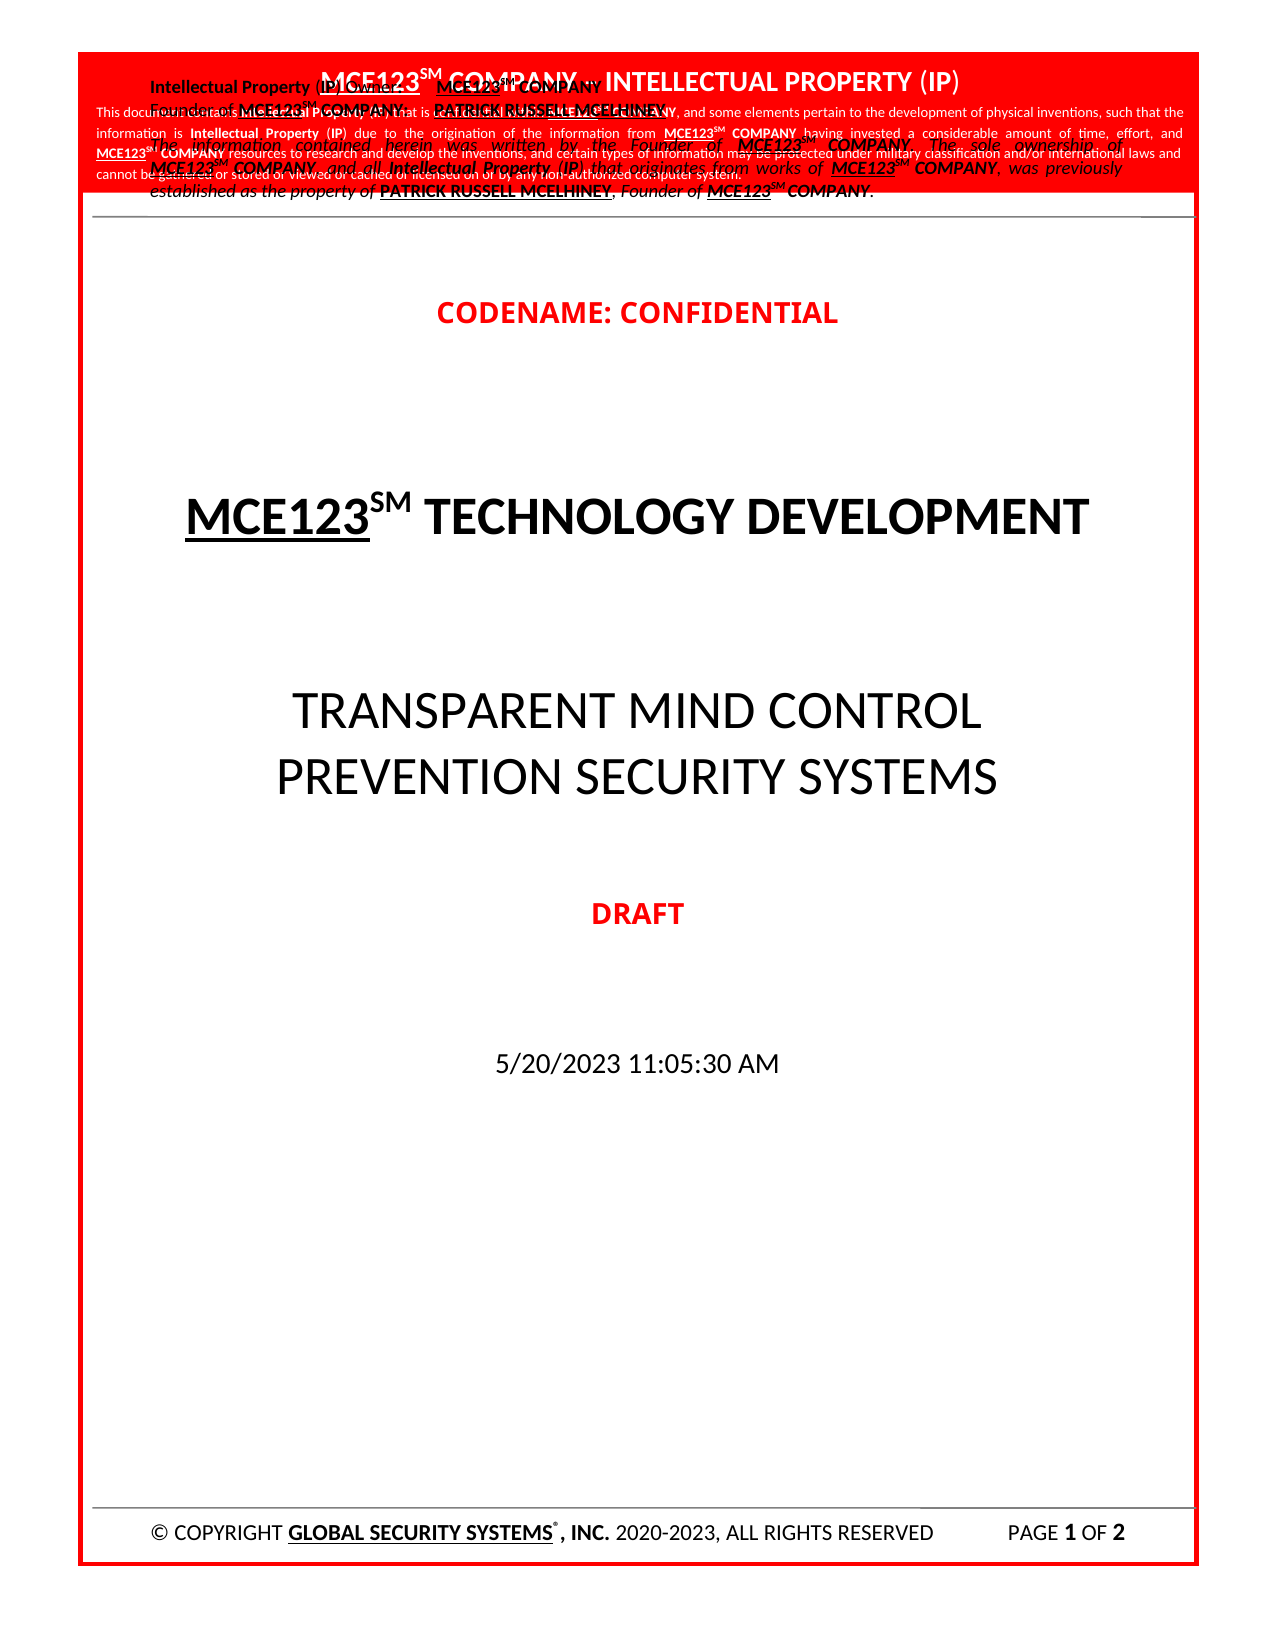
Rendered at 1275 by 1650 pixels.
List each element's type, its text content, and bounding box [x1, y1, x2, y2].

text DRAFT [150, 893, 1125, 933]
text 5/20/2023 11:05:30 AM [150, 1045, 1125, 1080]
text CODENAME: CONFIDENTIAL [150, 292, 1125, 332]
text TRANSPARENT MIND CONTROL [150, 676, 1125, 742]
text MCE123SM TECHNOLOGY DEVELOPMENT [150, 482, 1125, 548]
text PREVENTION SECURITY SYSTEMS [150, 742, 1125, 808]
